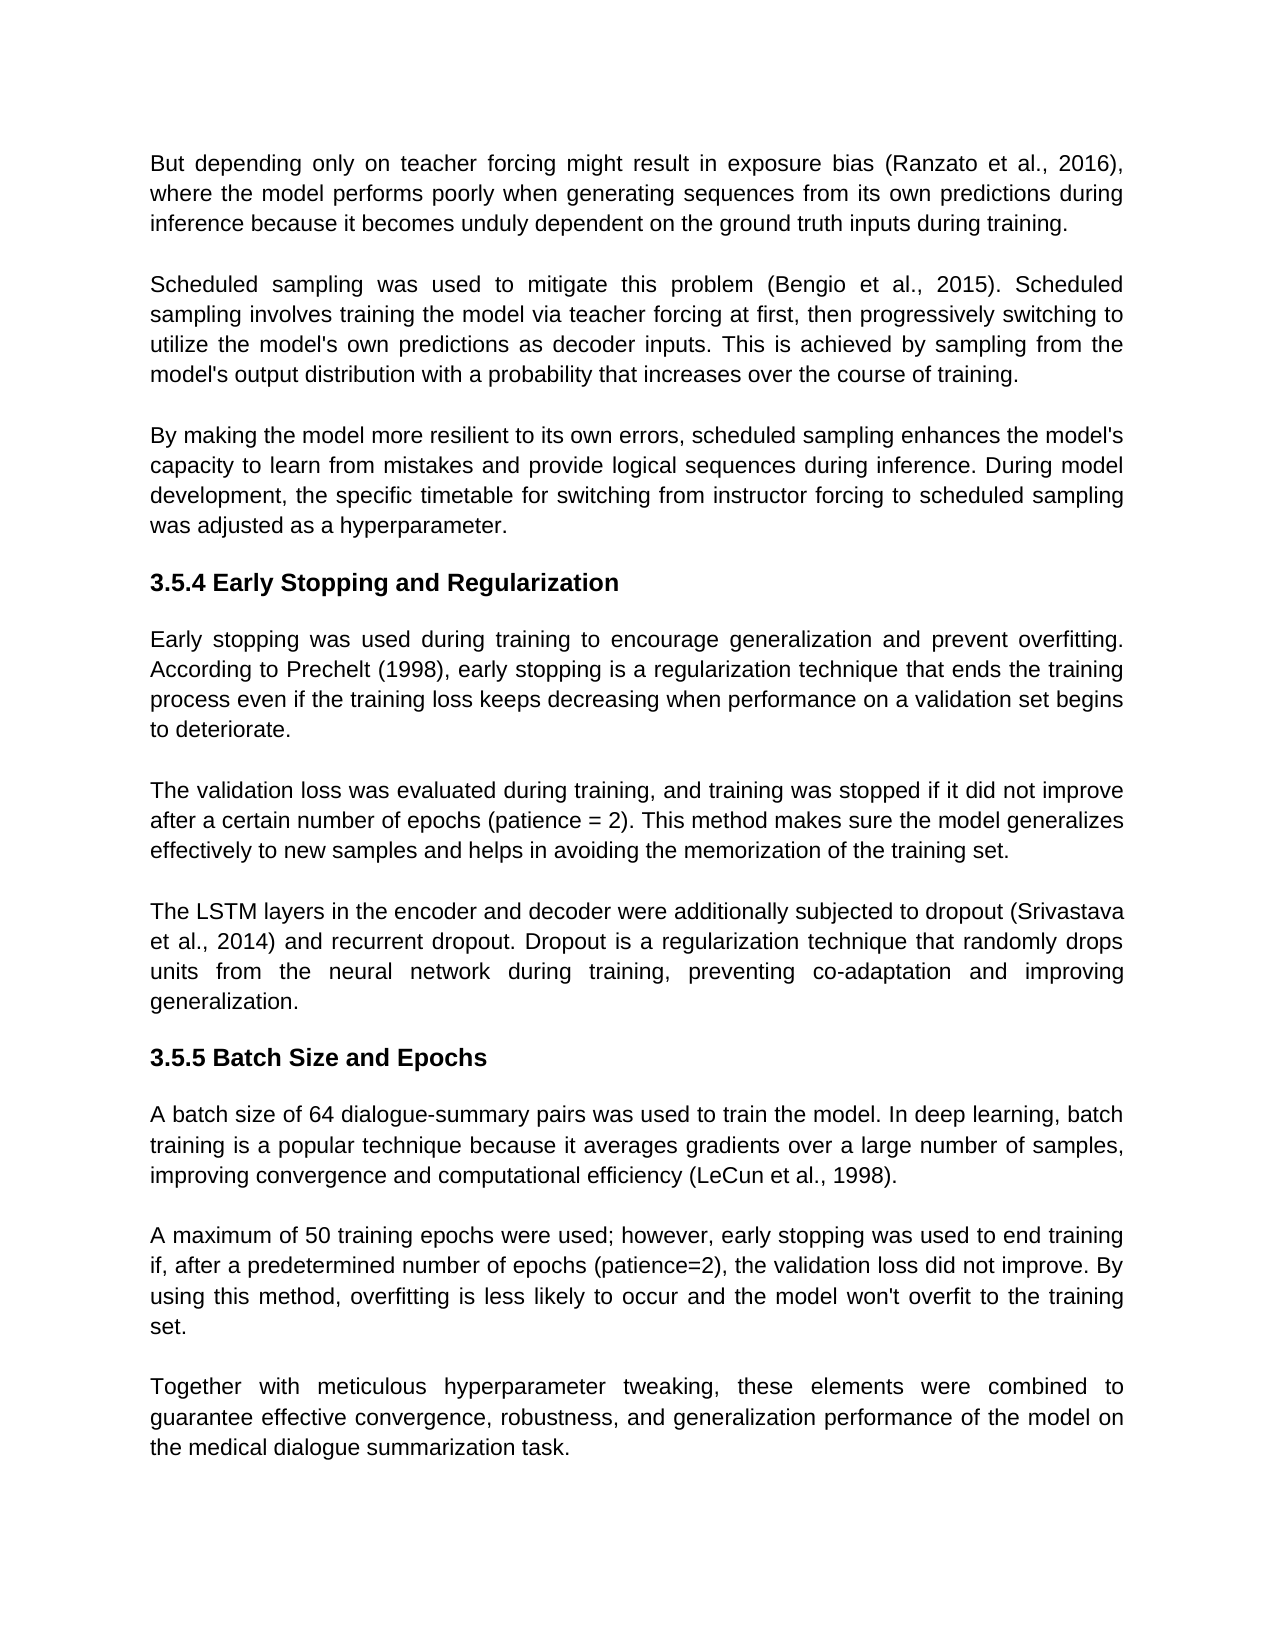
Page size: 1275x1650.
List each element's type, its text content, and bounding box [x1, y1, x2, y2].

text Together with meticulous hyperparameter tweaking, these elements were combined to guarantee effective convergence, robustness, and generalization performance of the model on the medical dialogue summarization task. [150, 1373, 1125, 1460]
text Scheduled sampling was used to mitigate this problem (Bengio et al., 2015). Scheduled sampling involves training the model via teacher forcing at first, then progressively switching to utilize the model's own predictions as decoder inputs. This is achieved by sampling from the model's output distribution with a probability that increases over the course of training. [150, 271, 1125, 388]
text A batch size of 64 dialogue-summary pairs was used to train the model. In deep learning, batch training is a popular technique because it averages gradients over a large number of samples, improving convergence and computational efficiency (LeCun et al., 1998). [150, 1101, 1125, 1188]
text But depending only on teacher forcing might result in exposure bias (Ranzato et al., 2016), where the model performs poorly when generating sequences from its own predictions during inference because it becomes unduly dependent on the ground truth inputs during training. [150, 150, 1125, 237]
subtitle 3.5.4 Early Stopping and Regularization [150, 568, 1125, 596]
subtitle 3.5.5 Batch Size and Epochs [150, 1043, 1125, 1072]
text Early stopping was used during training to encourage generalization and prevent overfitting. According to Prechelt (1998), early stopping is a regularization technique that ends the training process even if the training loss keeps decreasing when performance on a validation set begins to deteriorate. [150, 626, 1125, 743]
text By making the model more resilient to its own errors, scheduled sampling enhances the model's capacity to learn from mistakes and provide logical sequences during inference. During model development, the specific timetable for switching from instructor forcing to scheduled sampling was adjusted as a hyperparameter. [150, 422, 1125, 539]
text The LSTM layers in the encoder and decoder were additionally subjected to dropout (Srivastava et al., 2014) and recurrent dropout. Dropout is a regularization technique that randomly drops units from the neural network during training, preventing co-adaptation and improving generalization. [150, 898, 1125, 1014]
text The validation loss was evaluated during training, and training was stopped if it did not improve after a certain number of epochs (patience = 2). This method makes sure the model generalizes effectively to new samples and helps in avoiding the memorization of the training set. [150, 777, 1125, 863]
text A maximum of 50 training epochs were used; however, early stopping was used to end training if, after a predetermined number of epochs (patience=2), the validation loss did not improve. By using this method, overfitting is less likely to occur and the model won't overfit to the training set. [150, 1222, 1125, 1339]
